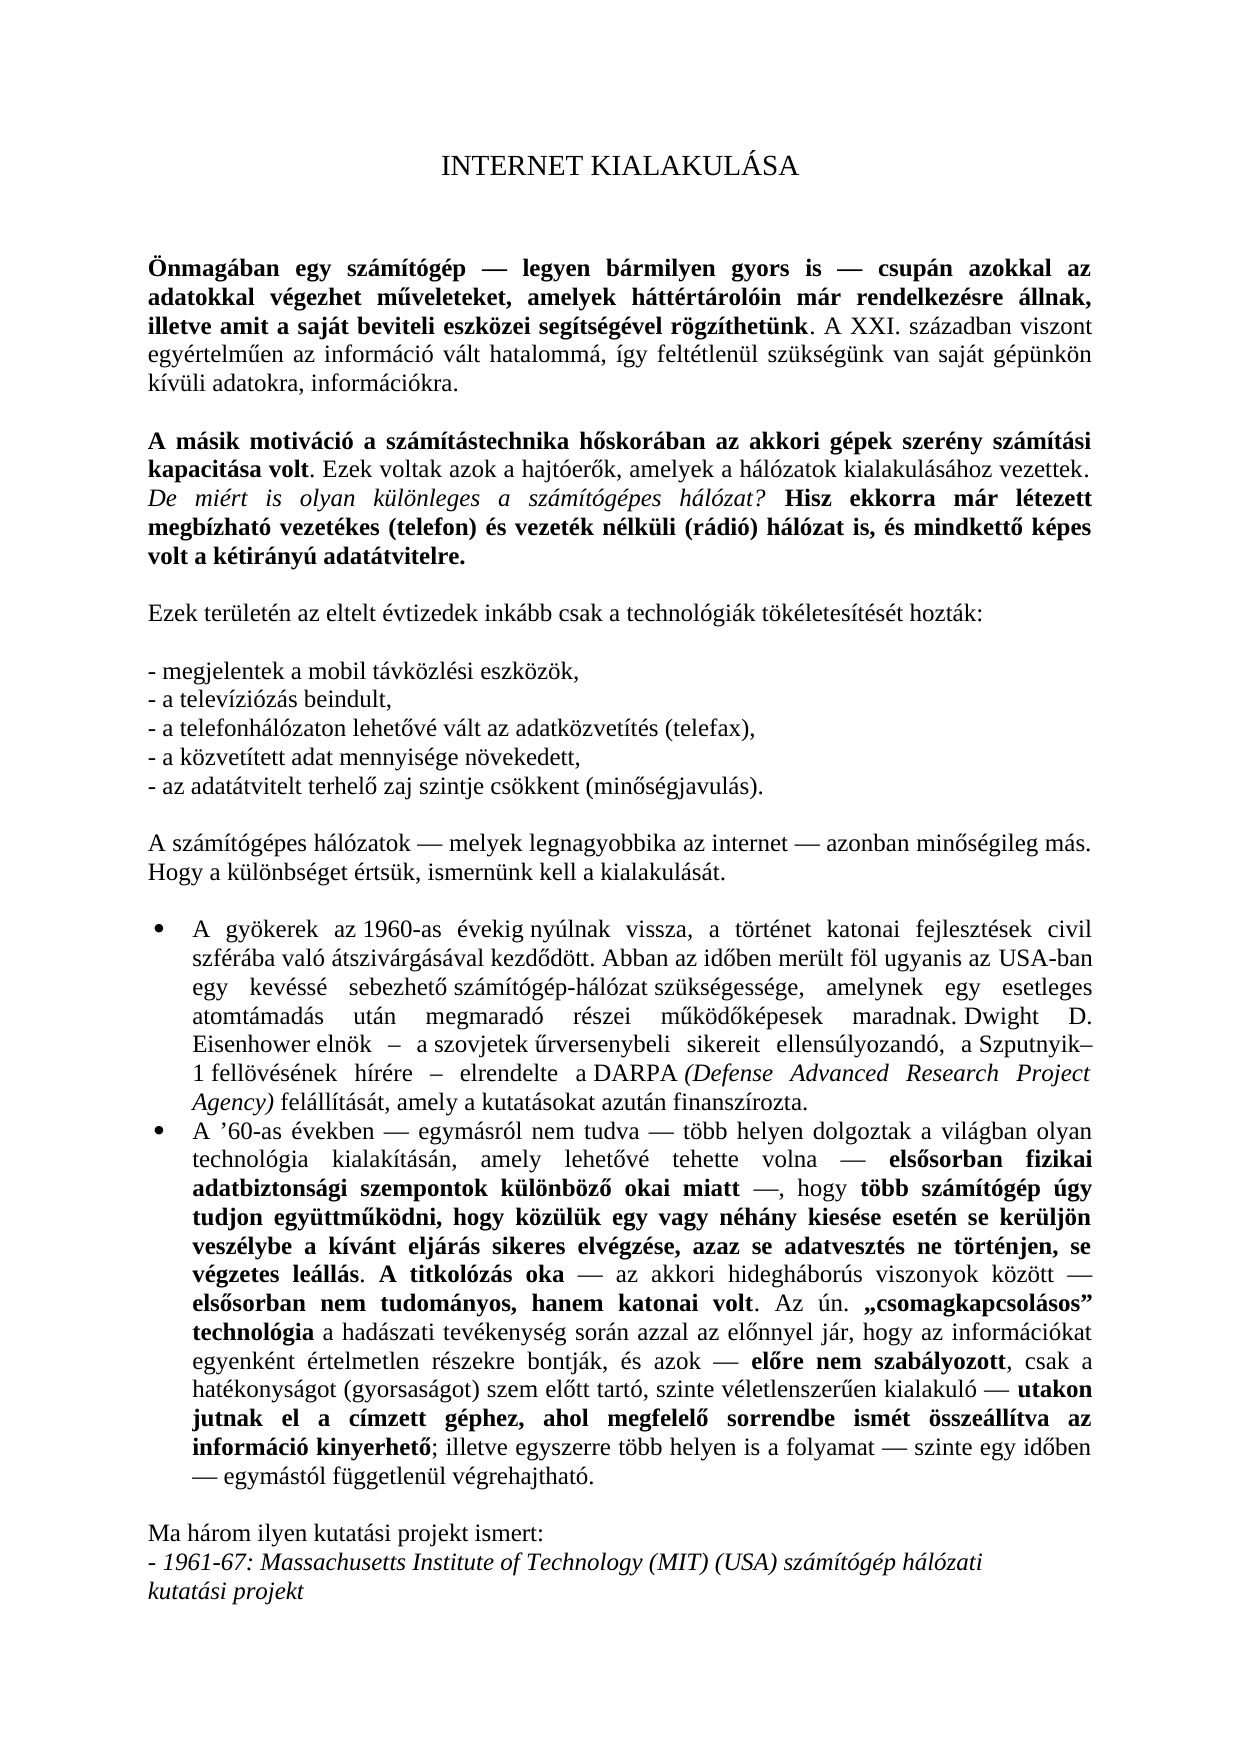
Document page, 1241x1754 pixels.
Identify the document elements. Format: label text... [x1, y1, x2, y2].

list A ’60-as években — egymásról nem tudva — több helyen dolgoztak a világban olyan technológia kialakításán, amely lehetővé tehette volna — elsősorban fizikai adatbiztonsági szempontok különböző okai miatt —, hogy több számítógép úgy tudjon együttműködni, hogy közülük egy vagy néhány kiesése esetén se kerüljön veszélybe a kívánt eljárás sikeres elvégzése, azaz se adatvesztés ne történjen, se végzetes leállás. A titkolózás oka — az akkori hidegháborús viszonyok között — elsősorban nem tudományos, hanem katonai volt. Az ún. „csomagkapcsolásos” technológia a hadászati tevékenység során azzal az előnnyel jár, hogy az információkat egyenként értelmetlen részekre bontják, és azok — előre nem szabályozott, csak a hatékonyságot (gyorsaságot) szem előtt tartó, szinte véletlenszerűen kialakuló — utakon jutnak el a címzett géphez, ahol megfelelő sorrendbe ismét összeállítva az információ kinyerhető; illetve egyszerre több helyen is a folyamat — szinte egy időben — egymástól függetlenül végrehajtható. [154, 1116, 1093, 1489]
text - 1961-67: Massachusetts Institute of Technology (MIT) (USA) számítógép hálózati [148, 1547, 1093, 1576]
text - a televíziózás beindult, [148, 684, 1093, 713]
text INTERNET KIALAKULÁSA [148, 148, 1093, 181]
text A másik motiváció a számítástechnika hőskorában az akkori gépek szerény számítási kapacitása volt. Ezek voltak azok a hajtóerők, amelyek a hálózatok kialakulásához vezettek. De miért is olyan különleges a számítógépes hálózat? Hisz ekkorra már létezett megbízható vezetékes (telefon) és vezeték nélküli (rádió) hálózat is, és mindkettő képes volt a kétirányú adatátvitelre. [148, 426, 1093, 569]
text - a közvetített adat mennyisége növekedett, [148, 742, 1093, 771]
text A számítógépes hálózatok — melyek legnagyobbika az internet — azonban minőségileg más. Hogy a különbséget értsük, ismernünk kell a kialakulását. [148, 828, 1093, 886]
text - az adatátvitelt terhelő zaj szintje csökkent (minőségjavulás). [148, 771, 1093, 799]
text - megjelentek a mobil távközlési eszközök, [148, 656, 1093, 684]
text Ma három ilyen kutatási projekt ismert: [148, 1518, 1093, 1547]
text Ezek területén az eltelt évtizedek inkább csak a technológiák tökéletesítését hozták: [148, 598, 1093, 627]
text kutatási projekt [148, 1576, 1093, 1604]
text Önmagában egy számítógép — legyen bármilyen gyors is — csupán azokkal az adatokkal végezhet műveleteket, amelyek háttértárolóin már rendelkezésre állnak, illetve amit a saját beviteli eszközei segítségével rögzíthetünk. A XXI. században viszont egyértelműen az információ vált hatalommá, így feltétlenül szükségünk van saját gépünkön kívüli adatokra, információkra. [148, 253, 1093, 397]
text - a telefonhálózaton lehetővé vált az adatközvetítés (telefax), [148, 713, 1093, 742]
list A gyökerek az 1960-as évekig nyúlnak vissza, a történet katonai fejlesztések civil szférába való átszivárgásával kezdődött. Abban az időben merült föl ugyanis az USA-ban egy kevéssé sebezhető számítógép-hálózat szükségessége, amelynek egy esetleges atomtámadás után megmaradó részei működőképesek maradnak. Dwight D. Eisenhower elnök – a szovjetek űrversenybeli sikereit ellensúlyozandó, a Szputnyik–1 fellövésének hírére – elrendelte a DARPA (Defense Advanced Research Project Agency) felállítását, amely a kutatásokat azután finanszírozta. [154, 914, 1093, 1116]
